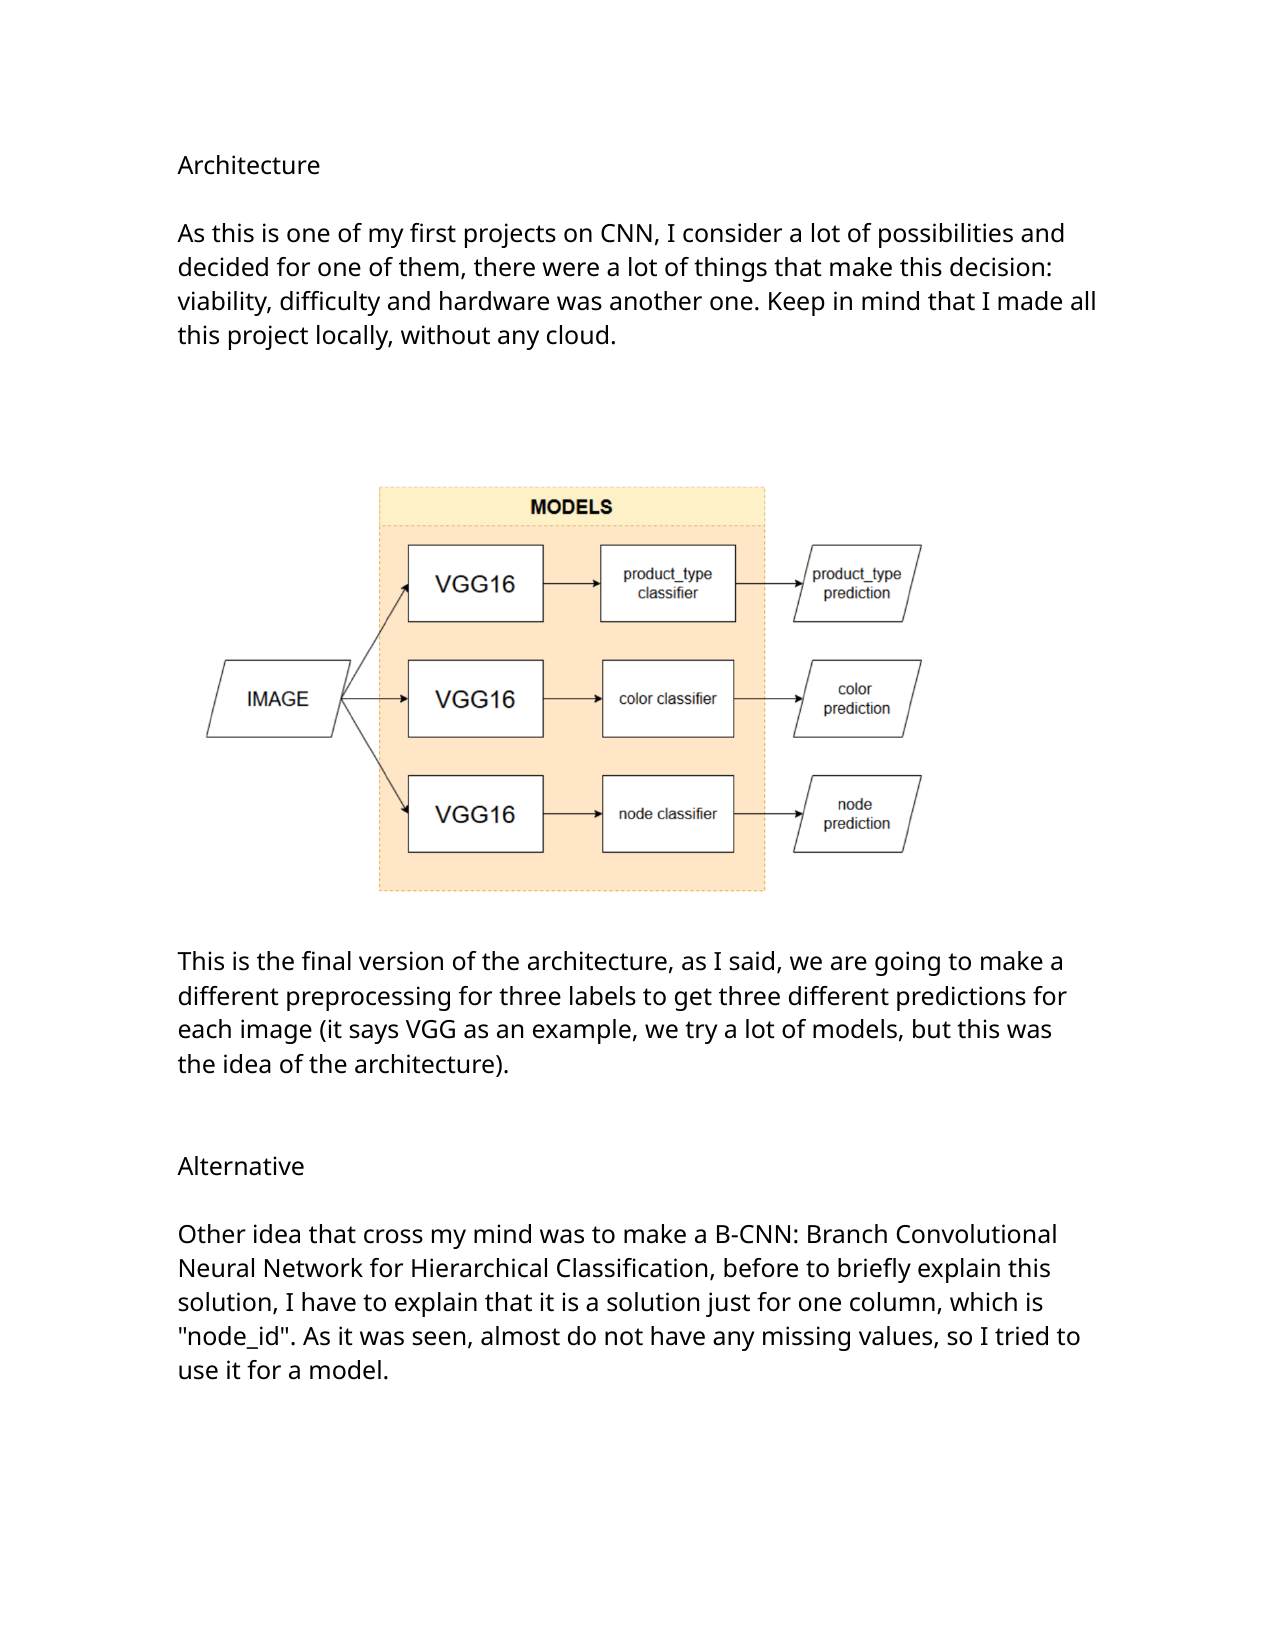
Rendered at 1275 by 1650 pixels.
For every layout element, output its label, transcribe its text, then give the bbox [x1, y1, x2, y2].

picture [177, 454, 978, 910]
text Alternative [177, 1148, 1098, 1182]
text Other idea that cross my mind was to make a B-CNN: Branch Convolutional Neural Network for Hierarchical Classification, before to briefly explain this solution, I have to explain that it is a solution just for one column, which is "node_id". As it was seen, almost do not have any missing values, so I tried to use it for a model. [177, 1217, 1098, 1387]
text This is the final version of the architecture, as I said, we are going to make a different preprocessing for three labels to get three different predictions for each image (it says VGG as an example, we try a lot of models, but this was the idea of the architecture). [177, 944, 1098, 1080]
text Architecture [177, 148, 1098, 182]
text As this is one of my first projects on CNN, I consider a lot of possibilities and decided for one of them, there were a lot of things that make this decision: viability, difficulty and hardware was another one. Keep in mind that I made all this project locally, without any cloud. [177, 216, 1098, 352]
